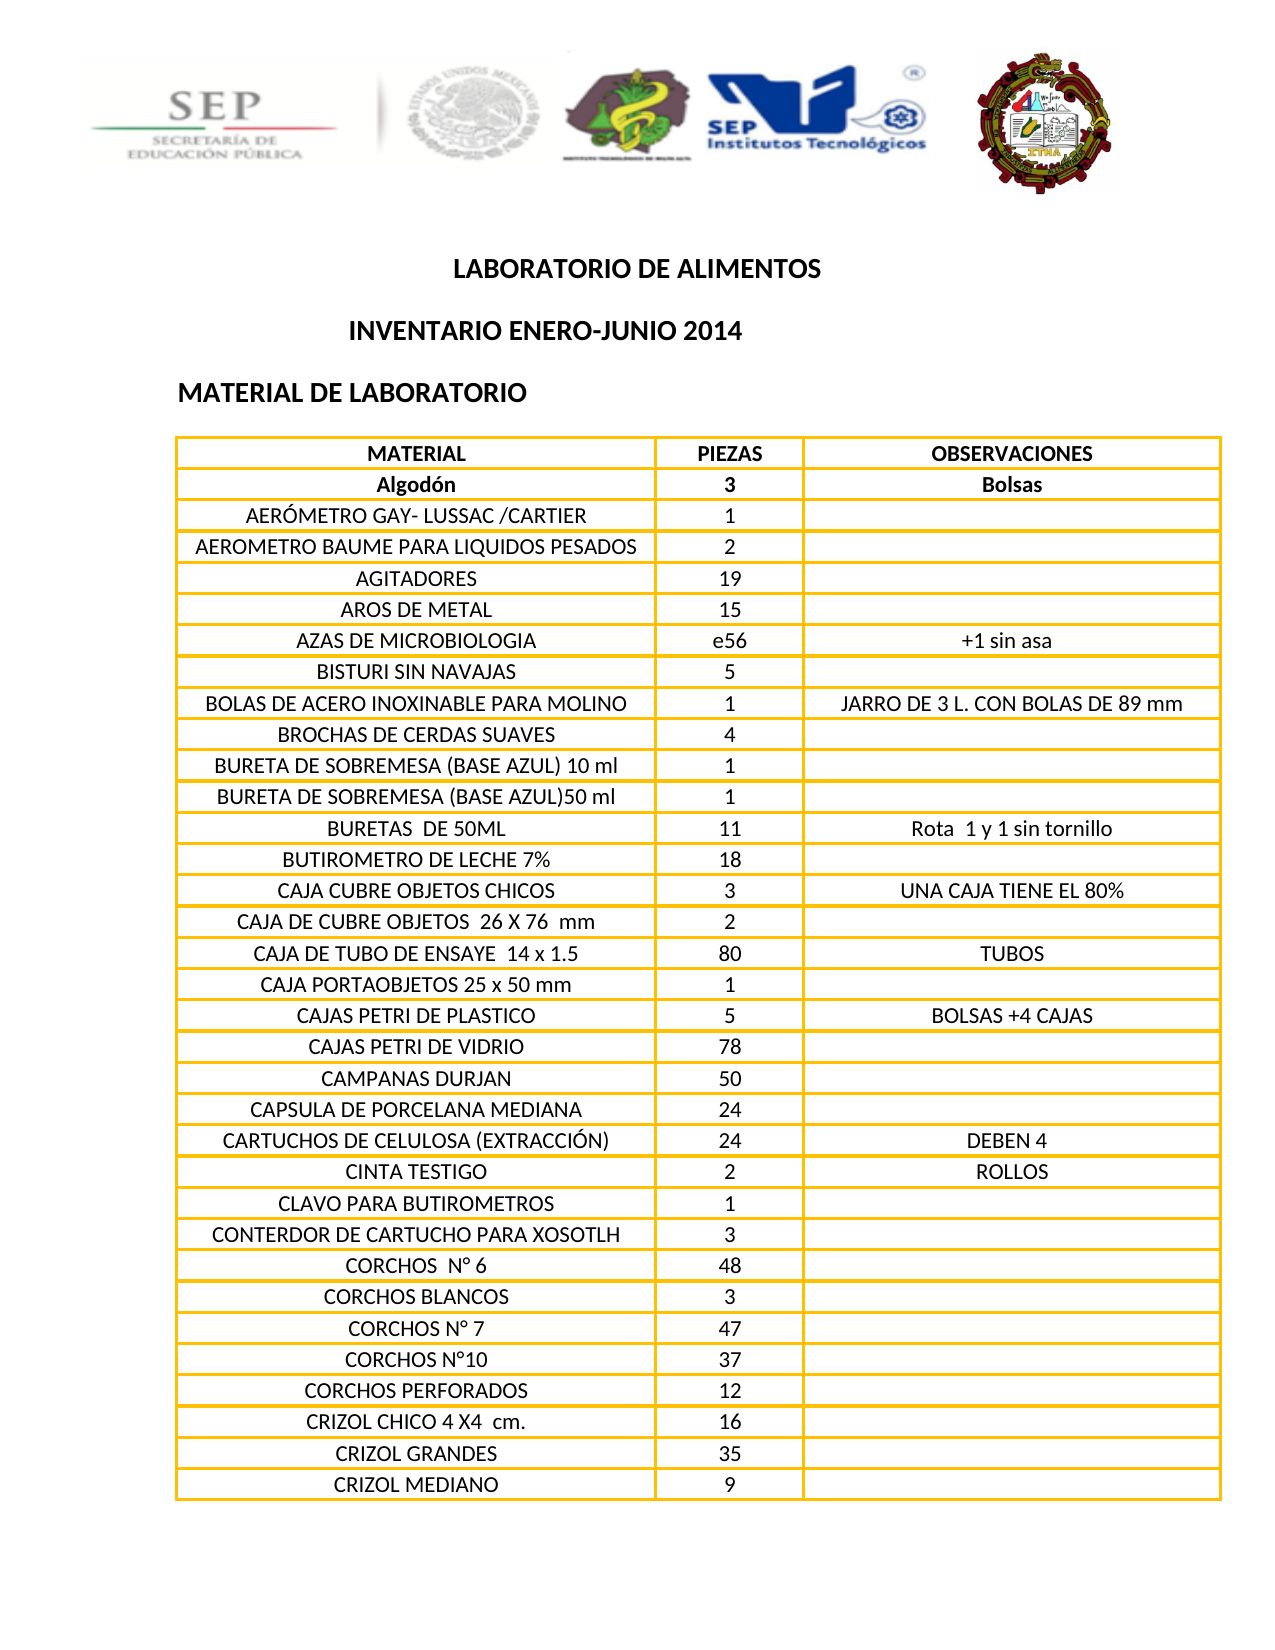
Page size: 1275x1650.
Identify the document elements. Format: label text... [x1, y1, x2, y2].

table_cell 15 [657, 595, 802, 623]
table_cell [805, 658, 1219, 686]
table_cell +1 sin asa [805, 626, 1219, 654]
table_cell Algodón [178, 470, 654, 498]
table_cell [805, 1470, 1219, 1498]
table_cell BUTIROMETRO DE LECHE 7% [178, 845, 654, 873]
table_cell 3 [657, 470, 802, 498]
table_cell [805, 1251, 1219, 1279]
picture [75, 46, 1120, 197]
table_cell Bolsas [805, 470, 1219, 498]
table_cell 19 [657, 564, 802, 592]
table_cell 24 [657, 1126, 802, 1154]
table_cell BURETA DE SOBREMESA (BASE AZUL) 10 ml [178, 751, 654, 779]
table_cell 2 [657, 1158, 802, 1186]
table_cell CORCHOS N°10 [178, 1345, 654, 1373]
table_cell [805, 908, 1219, 936]
table_cell CINTA TESTIGO [178, 1158, 654, 1186]
table_cell CAJAS PETRI DE VIDRIO [178, 1033, 654, 1061]
table_cell 9 [657, 1470, 802, 1498]
table_cell CORCHOS N° 7 [178, 1314, 654, 1342]
table_header PIEZAS [657, 439, 802, 467]
table_cell BOLSAS +4 CAJAS [805, 1001, 1219, 1029]
table_cell CAJAS PETRI DE PLASTICO [178, 1001, 654, 1029]
table_cell [805, 970, 1219, 998]
table_cell CORCHOS N° 6 [178, 1251, 654, 1279]
table_header OBSERVACIONES [805, 439, 1219, 467]
table_cell 78 [657, 1033, 802, 1061]
table_cell 37 [657, 1345, 802, 1373]
table_cell CLAVO PARA BUTIROMETROS [178, 1189, 654, 1217]
table_cell [805, 564, 1219, 592]
text MATERIAL DE LABORATORIO [177, 374, 1098, 409]
table_cell Rota 1 y 1 sin tornillo [805, 814, 1219, 842]
table_cell [805, 1345, 1219, 1373]
table_cell CRIZOL MEDIANO [178, 1470, 654, 1498]
table_cell BURETAS DE 50ML [178, 814, 654, 842]
table_cell [805, 845, 1219, 873]
table_cell AGITADORES [178, 564, 654, 592]
table_cell CONTERDOR DE CARTUCHO PARA XOSOTLH [178, 1220, 654, 1248]
table_cell BOLAS DE ACERO INOXINABLE PARA MOLINO [178, 689, 654, 717]
table_cell [805, 783, 1219, 811]
table_cell 3 [657, 1283, 802, 1311]
table_cell [805, 595, 1219, 623]
table_cell 12 [657, 1376, 802, 1404]
table_cell CAPSULA DE PORCELANA MEDIANA [178, 1095, 654, 1123]
table_cell 4 [657, 720, 802, 748]
table_cell AEROMETRO BAUME PARA LIQUIDOS PESADOS [178, 533, 654, 561]
table_cell [805, 1283, 1219, 1311]
table_cell JARRO DE 3 L. CON BOLAS DE 89 mm [805, 689, 1219, 717]
table_cell [805, 720, 1219, 748]
table_cell [805, 1314, 1219, 1342]
table_cell [805, 751, 1219, 779]
table_cell BISTURI SIN NAVAJAS [178, 658, 654, 686]
table_cell CORCHOS BLANCOS [178, 1283, 654, 1311]
table_cell 1 [657, 501, 802, 529]
table_cell [805, 533, 1219, 561]
table_header MATERIAL [178, 439, 654, 467]
text INVENTARIO ENERO-JUNIO 2014 [177, 312, 1098, 348]
table_cell CORCHOS PERFORADOS [178, 1376, 654, 1404]
table_cell CAMPANAS DURJAN [178, 1064, 654, 1092]
table_cell TUBOS [805, 939, 1219, 967]
table_cell BROCHAS DE CERDAS SUAVES [178, 720, 654, 748]
table_cell 1 [657, 783, 802, 811]
table_cell [805, 1439, 1219, 1467]
table_cell 11 [657, 814, 802, 842]
table_cell 1 [657, 689, 802, 717]
text LABORATORIO DE ALIMENTOS [177, 250, 1098, 286]
table_cell AERÓMETRO GAY- LUSSAC /CARTIER [178, 501, 654, 529]
table_cell 3 [657, 1220, 802, 1248]
table_cell 2 [657, 908, 802, 936]
table_cell 16 [657, 1408, 802, 1436]
table_cell CRIZOL CHICO 4 X4 cm. [178, 1408, 654, 1436]
table_cell UNA CAJA TIENE EL 80% [805, 876, 1219, 904]
table_cell CARTUCHOS DE CELULOSA (EXTRACCIÓN) [178, 1126, 654, 1154]
table_cell 18 [657, 845, 802, 873]
table_cell 48 [657, 1251, 802, 1279]
table_cell [805, 1376, 1219, 1404]
table_cell [805, 1064, 1219, 1092]
table_cell [805, 1033, 1219, 1061]
table_cell 50 [657, 1064, 802, 1092]
table_cell 1 [657, 1189, 802, 1217]
table_cell e56 [657, 626, 802, 654]
table_cell AROS DE METAL [178, 595, 654, 623]
table_cell CAJA PORTAOBJETOS 25 x 50 mm [178, 970, 654, 998]
table_cell 1 [657, 751, 802, 779]
table_cell [805, 1408, 1219, 1436]
table_cell 3 [657, 876, 802, 904]
table_cell BURETA DE SOBREMESA (BASE AZUL)50 ml [178, 783, 654, 811]
table_cell CAJA DE TUBO DE ENSAYE 14 x 1.5 [178, 939, 654, 967]
table_cell CAJA CUBRE OBJETOS CHICOS [178, 876, 654, 904]
table_cell 1 [657, 970, 802, 998]
table_cell CAJA DE CUBRE OBJETOS 26 X 76 mm [178, 908, 654, 936]
table_cell [805, 1189, 1219, 1217]
table_cell 5 [657, 1001, 802, 1029]
table_cell 47 [657, 1314, 802, 1342]
table_cell 35 [657, 1439, 802, 1467]
table_cell [805, 1095, 1219, 1123]
table_cell ROLLOS [805, 1158, 1219, 1186]
table_cell 80 [657, 939, 802, 967]
table_cell CRIZOL GRANDES [178, 1439, 654, 1467]
table_cell 5 [657, 658, 802, 686]
table_cell AZAS DE MICROBIOLOGIA [178, 626, 654, 654]
table_cell [805, 1220, 1219, 1248]
table_cell DEBEN 4 [805, 1126, 1219, 1154]
table_cell 24 [657, 1095, 802, 1123]
table_cell 2 [657, 533, 802, 561]
table_cell [805, 501, 1219, 529]
